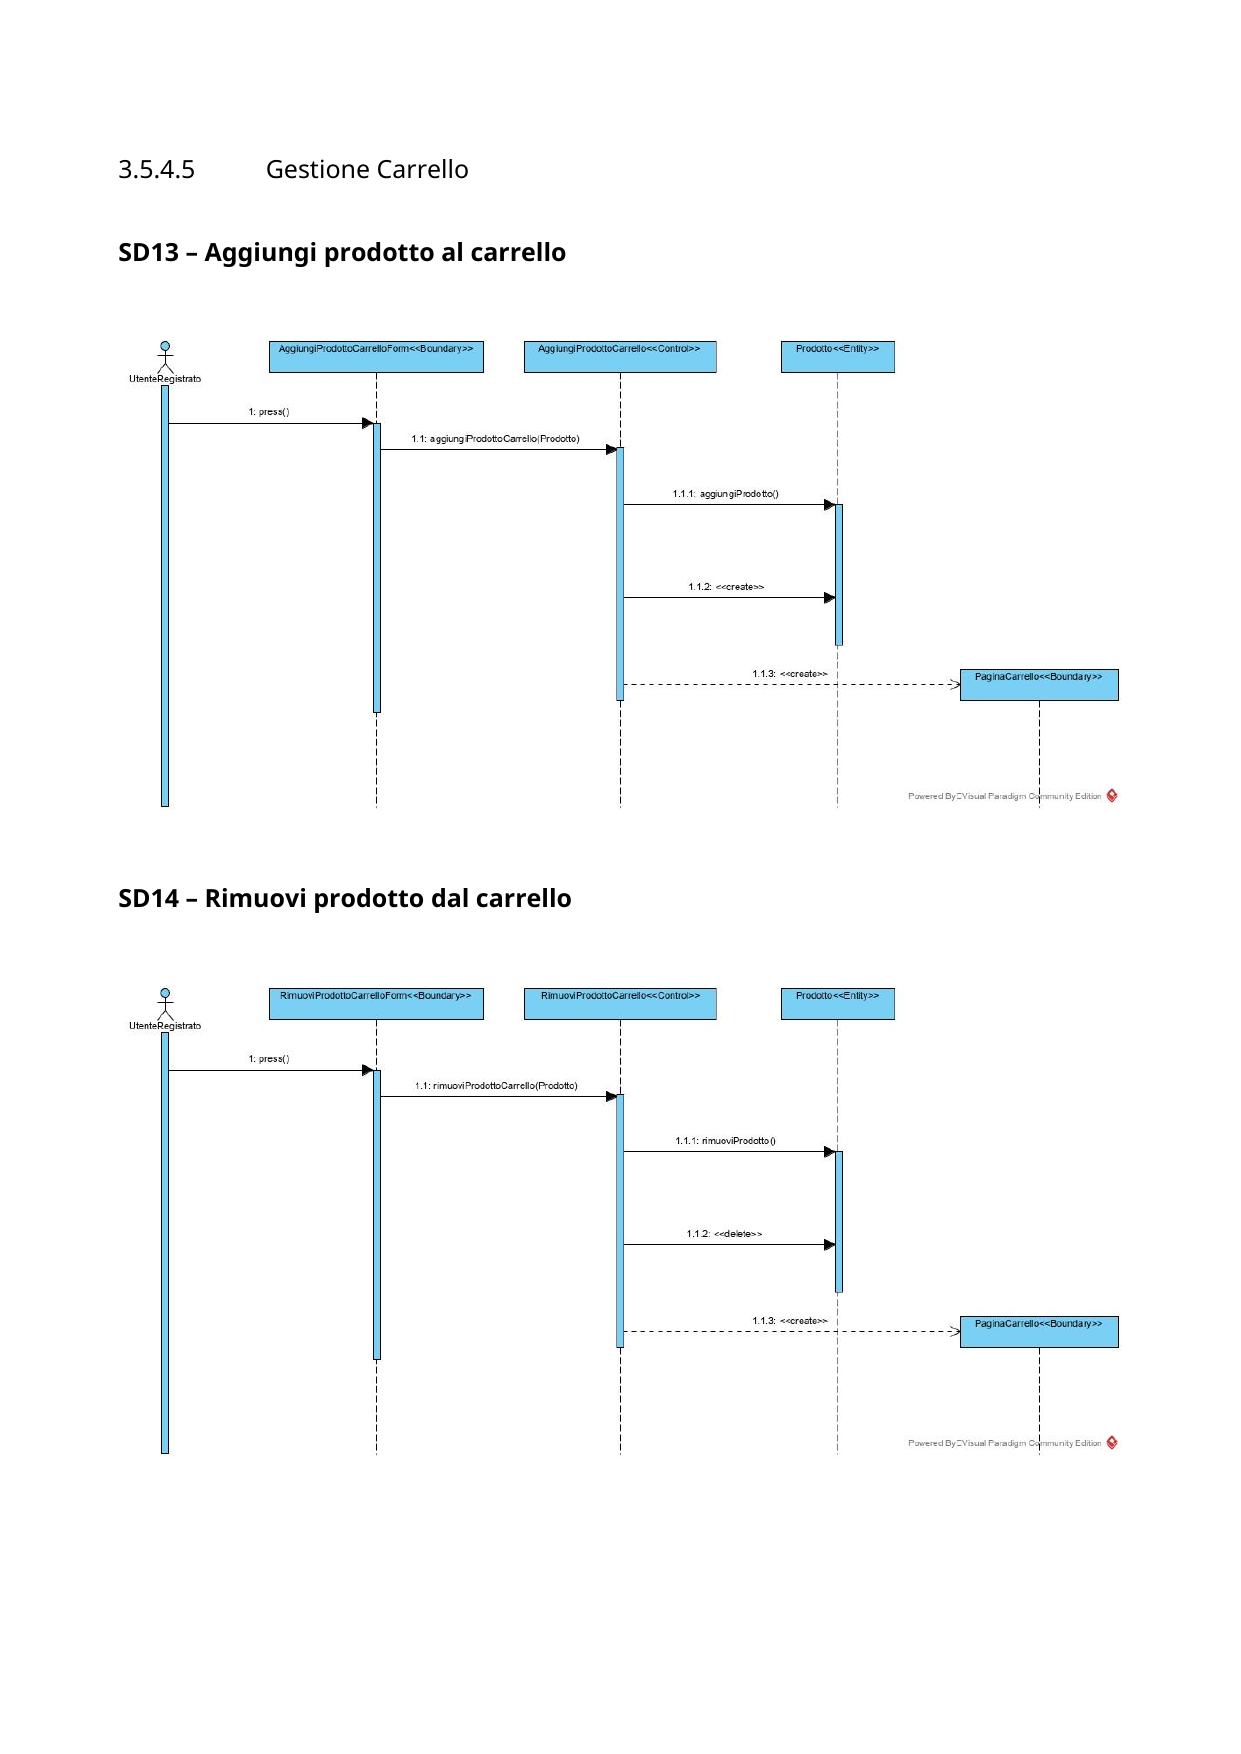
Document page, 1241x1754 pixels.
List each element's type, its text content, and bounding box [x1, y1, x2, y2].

text SD13 – Aggiungi prodotto al carrello [118, 234, 1122, 268]
subtitle 3.5.4.5 Gestione Carrello [118, 152, 1122, 186]
picture [118, 339, 1122, 810]
picture [118, 986, 1122, 1457]
text SD14 – Rimuovi prodotto dal carrello [118, 881, 1122, 915]
